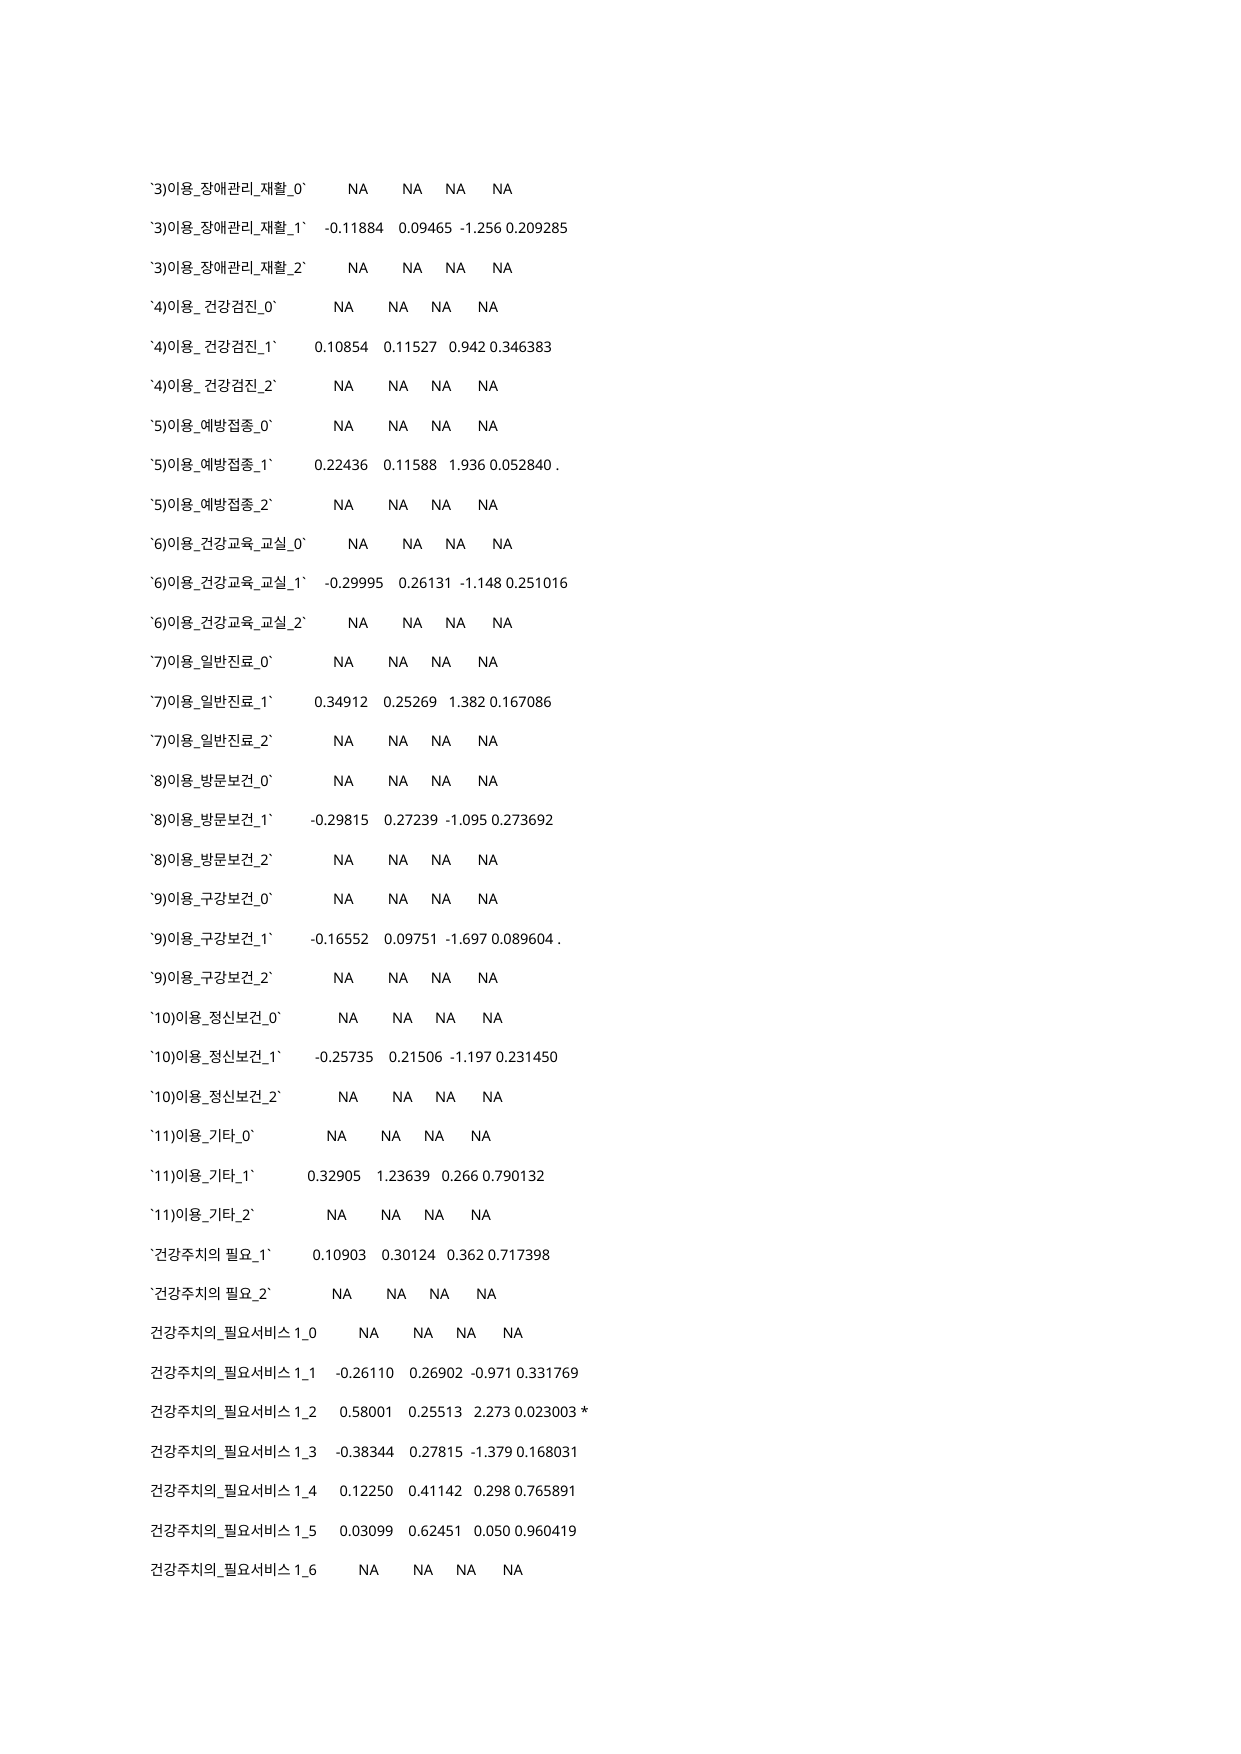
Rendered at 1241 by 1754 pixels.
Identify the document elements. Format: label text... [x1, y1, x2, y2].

text `3)이용_장애관리_재활_0` NA NA NA NA [150, 177, 1090, 198]
text `4)이용_ 건강검진_0` NA NA NA NA [150, 296, 1090, 317]
text `건강주치의 필요_2` NA NA NA NA [150, 1283, 1090, 1304]
text `8)이용_방문보건_2` NA NA NA NA [150, 848, 1090, 869]
text `6)이용_건강교육_교실_0` NA NA NA NA [150, 532, 1090, 554]
text `5)이용_예방접종_0` NA NA NA NA [150, 414, 1090, 435]
text `9)이용_구강보건_1` -0.16552 0.09751 -1.697 0.089604 . [150, 927, 1090, 948]
text 건강주치의_필요서비스1_4 0.12250 0.41142 0.298 0.765891 [150, 1480, 1090, 1501]
text `10)이용_정신보건_0` NA NA NA NA [150, 1006, 1090, 1027]
text 건강주치의_필요서비스1_1 -0.26110 0.26902 -0.971 0.331769 [150, 1362, 1090, 1383]
text `7)이용_일반진료_1` 0.34912 0.25269 1.382 0.167086 [150, 690, 1090, 712]
text `6)이용_건강교육_교실_1` -0.29995 0.26131 -1.148 0.251016 [150, 572, 1090, 593]
text `4)이용_ 건강검진_1` 0.10854 0.11527 0.942 0.346383 [150, 335, 1090, 356]
text `5)이용_예방접종_1` 0.22436 0.11588 1.936 0.052840 . [150, 453, 1090, 475]
text `8)이용_방문보건_1` -0.29815 0.27239 -1.095 0.273692 [150, 809, 1090, 830]
text `9)이용_구강보건_2` NA NA NA NA [150, 967, 1090, 988]
text `7)이용_일반진료_0` NA NA NA NA [150, 651, 1090, 672]
text `7)이용_일반진료_2` NA NA NA NA [150, 730, 1090, 751]
text `11)이용_기타_1` 0.32905 1.23639 0.266 0.790132 [150, 1164, 1090, 1185]
text 건강주치의_필요서비스1_5 0.03099 0.62451 0.050 0.960419 [150, 1519, 1090, 1541]
text `건강주치의 필요_1` 0.10903 0.30124 0.362 0.717398 [150, 1243, 1090, 1264]
text `8)이용_방문보건_0` NA NA NA NA [150, 769, 1090, 791]
text `9)이용_구강보건_0` NA NA NA NA [150, 888, 1090, 909]
text 건강주치의_필요서비스1_0 NA NA NA NA [150, 1322, 1090, 1343]
text 건강주치의_필요서비스1_6 NA NA NA NA [150, 1559, 1090, 1580]
text `3)이용_장애관리_재활_1` -0.11884 0.09465 -1.256 0.209285 [150, 217, 1090, 238]
text 건강주치의_필요서비스1_3 -0.38344 0.27815 -1.379 0.168031 [150, 1441, 1090, 1462]
text `10)이용_정신보건_2` NA NA NA NA [150, 1085, 1090, 1106]
text `5)이용_예방접종_2` NA NA NA NA [150, 493, 1090, 514]
text `6)이용_건강교육_교실_2` NA NA NA NA [150, 611, 1090, 633]
text `10)이용_정신보건_1` -0.25735 0.21506 -1.197 0.231450 [150, 1046, 1090, 1067]
text `11)이용_기타_2` NA NA NA NA [150, 1204, 1090, 1225]
text `3)이용_장애관리_재활_2` NA NA NA NA [150, 256, 1090, 277]
text 건강주치의_필요서비스1_2 0.58001 0.25513 2.273 0.023003 * [150, 1401, 1090, 1422]
text `4)이용_ 건강검진_2` NA NA NA NA [150, 374, 1090, 396]
text `11)이용_기타_0` NA NA NA NA [150, 1125, 1090, 1146]
